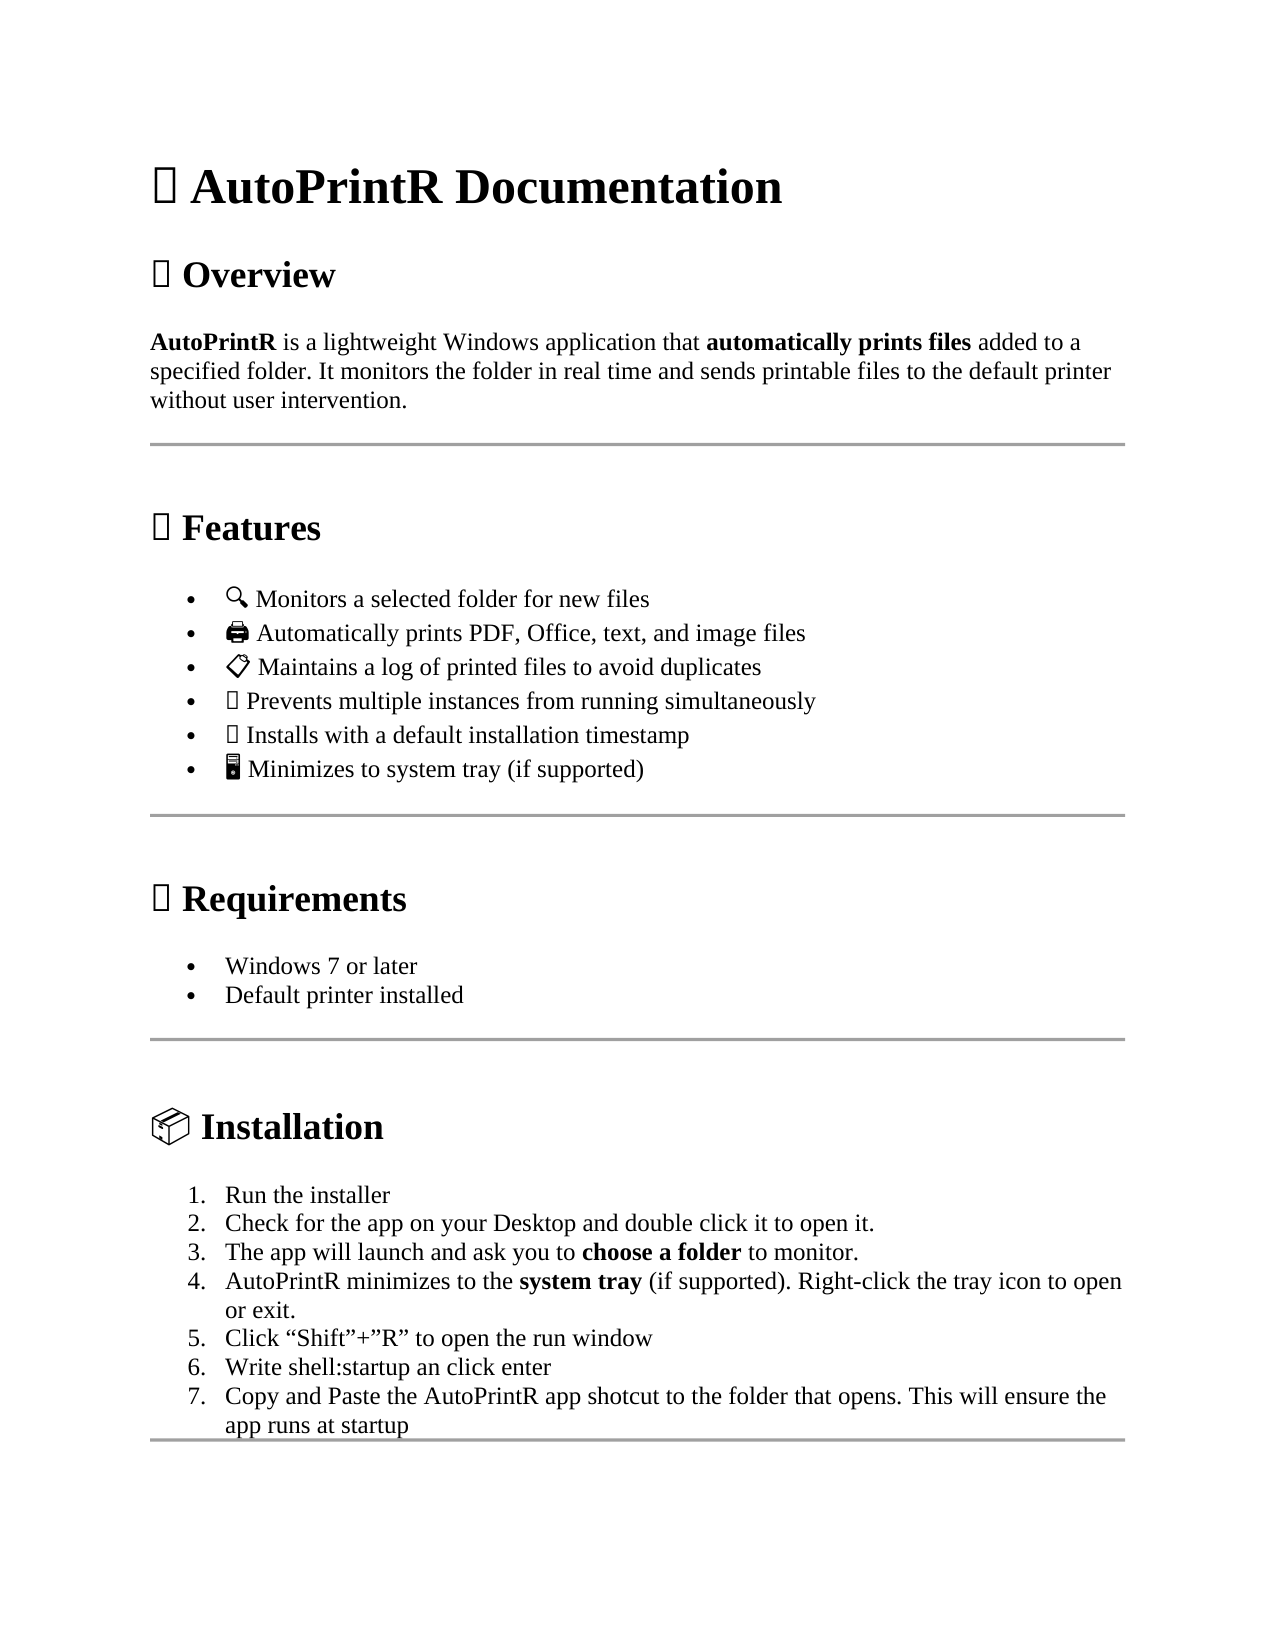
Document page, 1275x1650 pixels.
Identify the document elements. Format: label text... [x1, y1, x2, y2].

list 🔍 Monitors a selected folder for new files [187, 580, 1125, 614]
list Run the installer [187, 1180, 1125, 1208]
list 📋 Maintains a log of printed files to avoid duplicates [187, 648, 1125, 682]
text 📘 Overview [150, 247, 1125, 298]
list 🖨️ Automatically prints PDF, Office, text, and image files [187, 614, 1125, 648]
list Write shell:startup an click enter [187, 1352, 1125, 1381]
list Windows 7 or later [187, 951, 1125, 980]
list Check for the app on your Desktop and double click it to open it. [187, 1208, 1125, 1237]
list Click “Shift”+”R” to open the run window [187, 1323, 1125, 1352]
list 🧾 Installs with a default installation timestamp [187, 717, 1125, 751]
text 📦 Installation [150, 1099, 1125, 1151]
list The app will launch and ask you to choose a folder to monitor. [187, 1237, 1125, 1266]
list 🛑 Prevents multiple instances from running simultaneously [187, 682, 1125, 717]
text 🧰 Requirements [150, 871, 1125, 922]
text 🚀 Features [150, 500, 1125, 551]
list 🖥️ Minimizes to system tray (if supported) [187, 751, 1125, 785]
text AutoPrintR is a lightweight Windows application that automatically prints files added to a specified folder. It monitors the folder in real time and sends printable files to the default printer without user intervention. [150, 327, 1125, 414]
list Default printer installed [187, 980, 1125, 1009]
list AutoPrintR minimizes to the system tray (if supported). Right-click the tray icon to open or exit. [187, 1266, 1125, 1323]
list Copy and Paste the AutoPrintR app shotcut to the folder that opens. This will ensure the app runs at startup [187, 1381, 1125, 1438]
text 📄 AutoPrintR Documentation [150, 150, 1125, 218]
